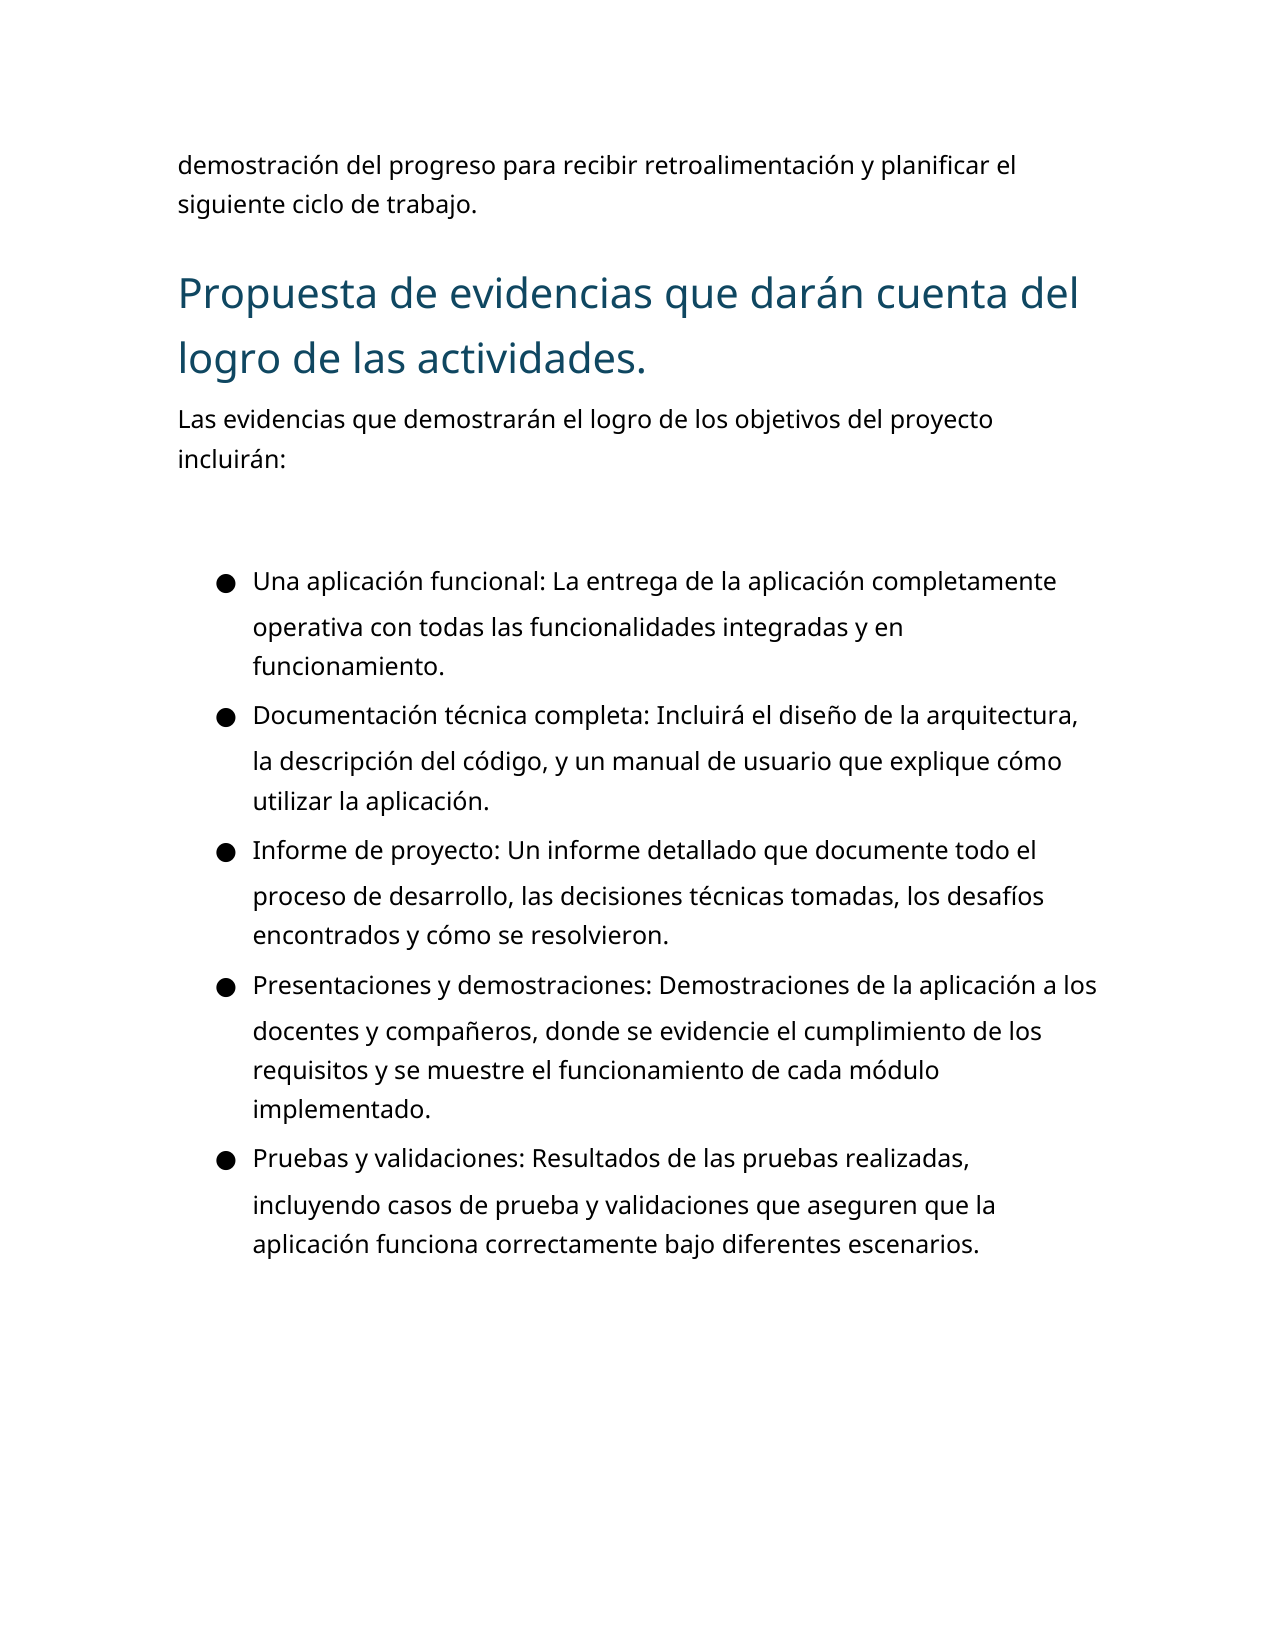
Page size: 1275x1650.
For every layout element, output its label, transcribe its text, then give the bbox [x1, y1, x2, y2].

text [177, 148, 1098, 221]
subtitle Propuesta de evidencias que darán cuenta del logro de las actividades. [177, 263, 1098, 385]
list Presentaciones y demostraciones: Demostraciones de la aplicación a los docentes y compañeros, donde se evidencie el cumplimiento de los requisitos y se muestre el funcionamiento de cada módulo implementado. [215, 957, 1098, 1126]
list Documentación técnica completa: Incluirá el diseño de la arquitectura, la descripción del código, y un manual de usuario que explique cómo utilizar la aplicación. [215, 688, 1098, 817]
list Pruebas y validaciones: Resultados de las pruebas realizadas, incluyendo casos de prueba y validaciones que aseguren que la aplicación funciona correctamente bajo diferentes escenarios. [215, 1131, 1098, 1261]
list Informe de proyecto: Un informe detallado que documente todo el proceso de desarrollo, las decisiones técnicas tomadas, los desafíos encontrados y cómo se resolvieron. [215, 822, 1098, 952]
text Las evidencias que demostrarán el logro de los objetivos del proyecto incluirán: [177, 402, 1098, 475]
list Una aplicación funcional: La entrega de la aplicación completamente operativa con todas las funcionalidades integradas y en funcionamiento. [215, 553, 1098, 683]
